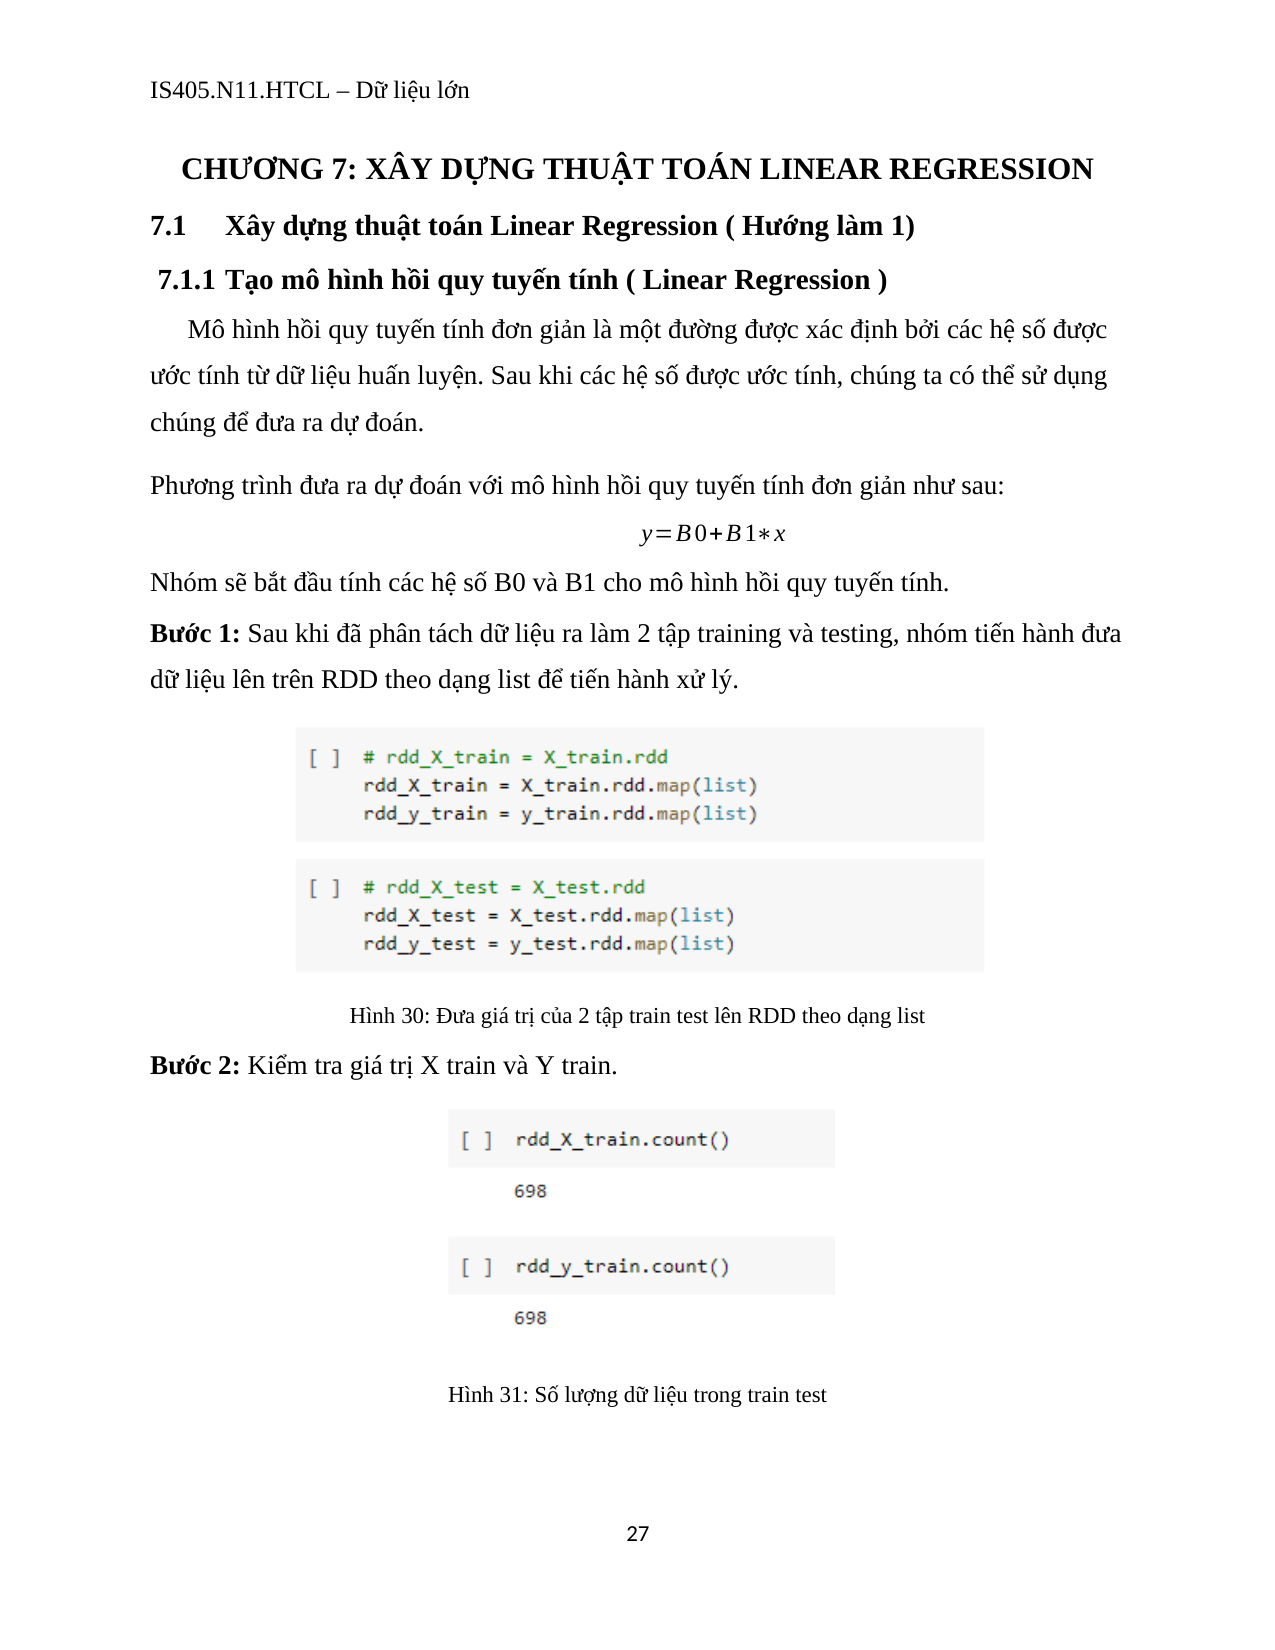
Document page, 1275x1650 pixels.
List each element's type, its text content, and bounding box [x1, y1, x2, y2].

text Bước 2: Kiểm tra giá trị X train và Y train. [150, 1049, 1125, 1080]
subtitle 7.1 Xây dựng thuật toán Linear Regression ( Hướng làm 1) [150, 208, 1125, 242]
text Nhóm sẽ bắt đầu tính các hệ số B0 và B1 cho mô hình hồi quy tuyến tính. [150, 567, 1125, 598]
picture [290, 726, 985, 983]
text Bước 1: Sau khi đã phân tách dữ liệu ra làm 2 tập training và testing, nhóm tiến hành đưa dữ liệu lên trên RDD theo dạng list để tiến hành xử lý. [150, 617, 1125, 694]
picture [439, 1099, 836, 1362]
text Phương trình đưa ra dự đoán với mô hình hồi quy tuyến tính đơn giản như sau: [150, 469, 1125, 501]
subtitle 7.1.1 Tạo mô hình hồi quy tuyến tính ( Linear Regression ) [150, 262, 1125, 296]
subtitle CHƯƠNG 7: XÂY DỰNG THUẬT TOÁN LINEAR REGRESSION [150, 150, 1125, 186]
text Mô hình hồi quy tuyến tính đơn giản là một đường được xác định bởi các hệ số được ước tính từ dữ liệu huấn luyện. Sau khi các hệ số được ước tính, chúng ta có thể sử dụng chúng để đưa ra dự đoán. [150, 313, 1125, 437]
